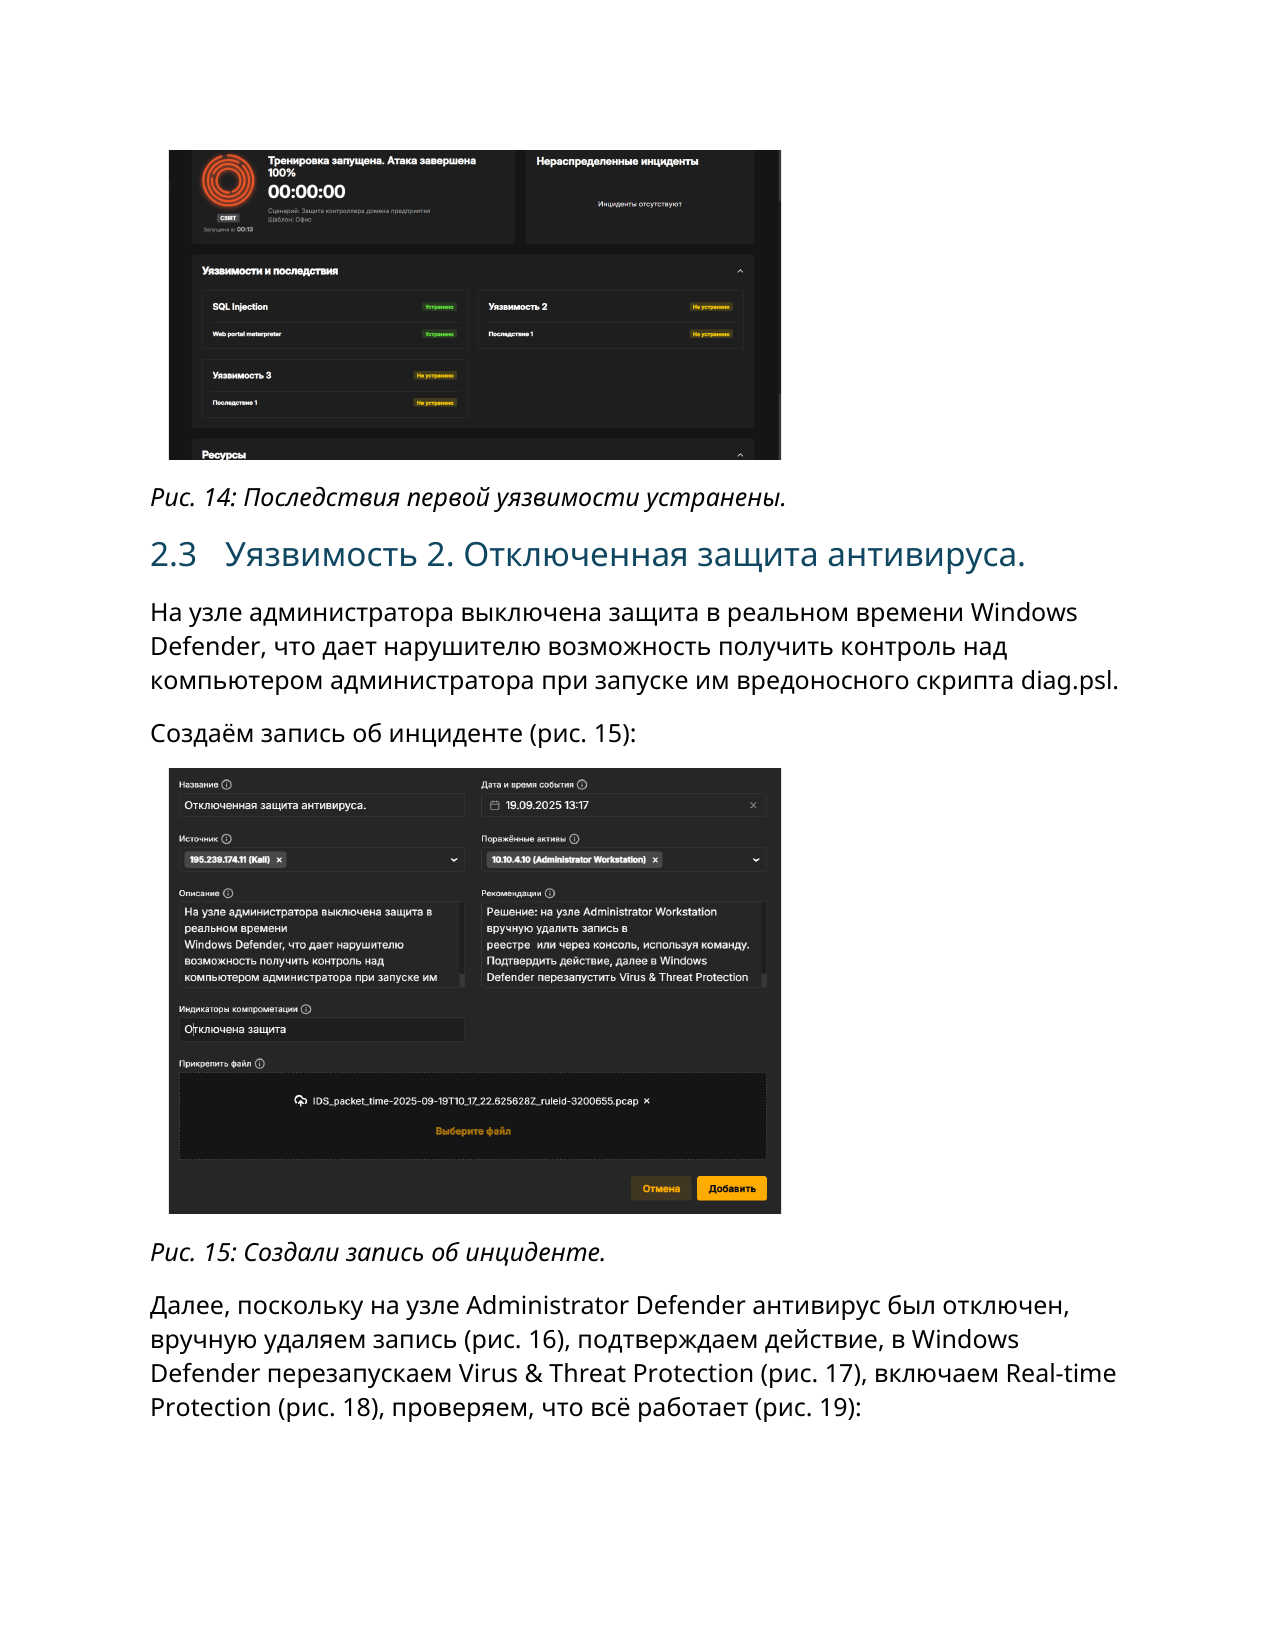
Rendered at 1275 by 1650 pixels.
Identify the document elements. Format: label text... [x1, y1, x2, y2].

text Создаём запись об инциденте (рис. 15): [150, 716, 1125, 750]
text Рис. 15: Создали запись об инциденте. [150, 1235, 1125, 1269]
subtitle 2.3 Уязвимость 2. Отключенная защита антивируса. [150, 531, 1125, 576]
text На узле администратора выключена защита в реальном времени Windows Defender, что дает нарушителю возможность получить контроль над компьютером администратора при запуске им вредоносного скрипта diag.psl. [150, 595, 1125, 697]
picture [168, 150, 782, 460]
picture [168, 768, 782, 1214]
text Рис. 14: Последствия первой уязвимости устранены. [150, 480, 1125, 514]
text Далее, поскольку на узле Administrator Defender антивирус был отключен, вручную удаляем запись (рис. 16), подтверждаем действие, в Windows Defender перезапускаем Virus & Threat Protection (рис. 17), включаем Real-time Protection (рис. 18), проверяем, что всё работает (рис. 19): [150, 1288, 1125, 1424]
